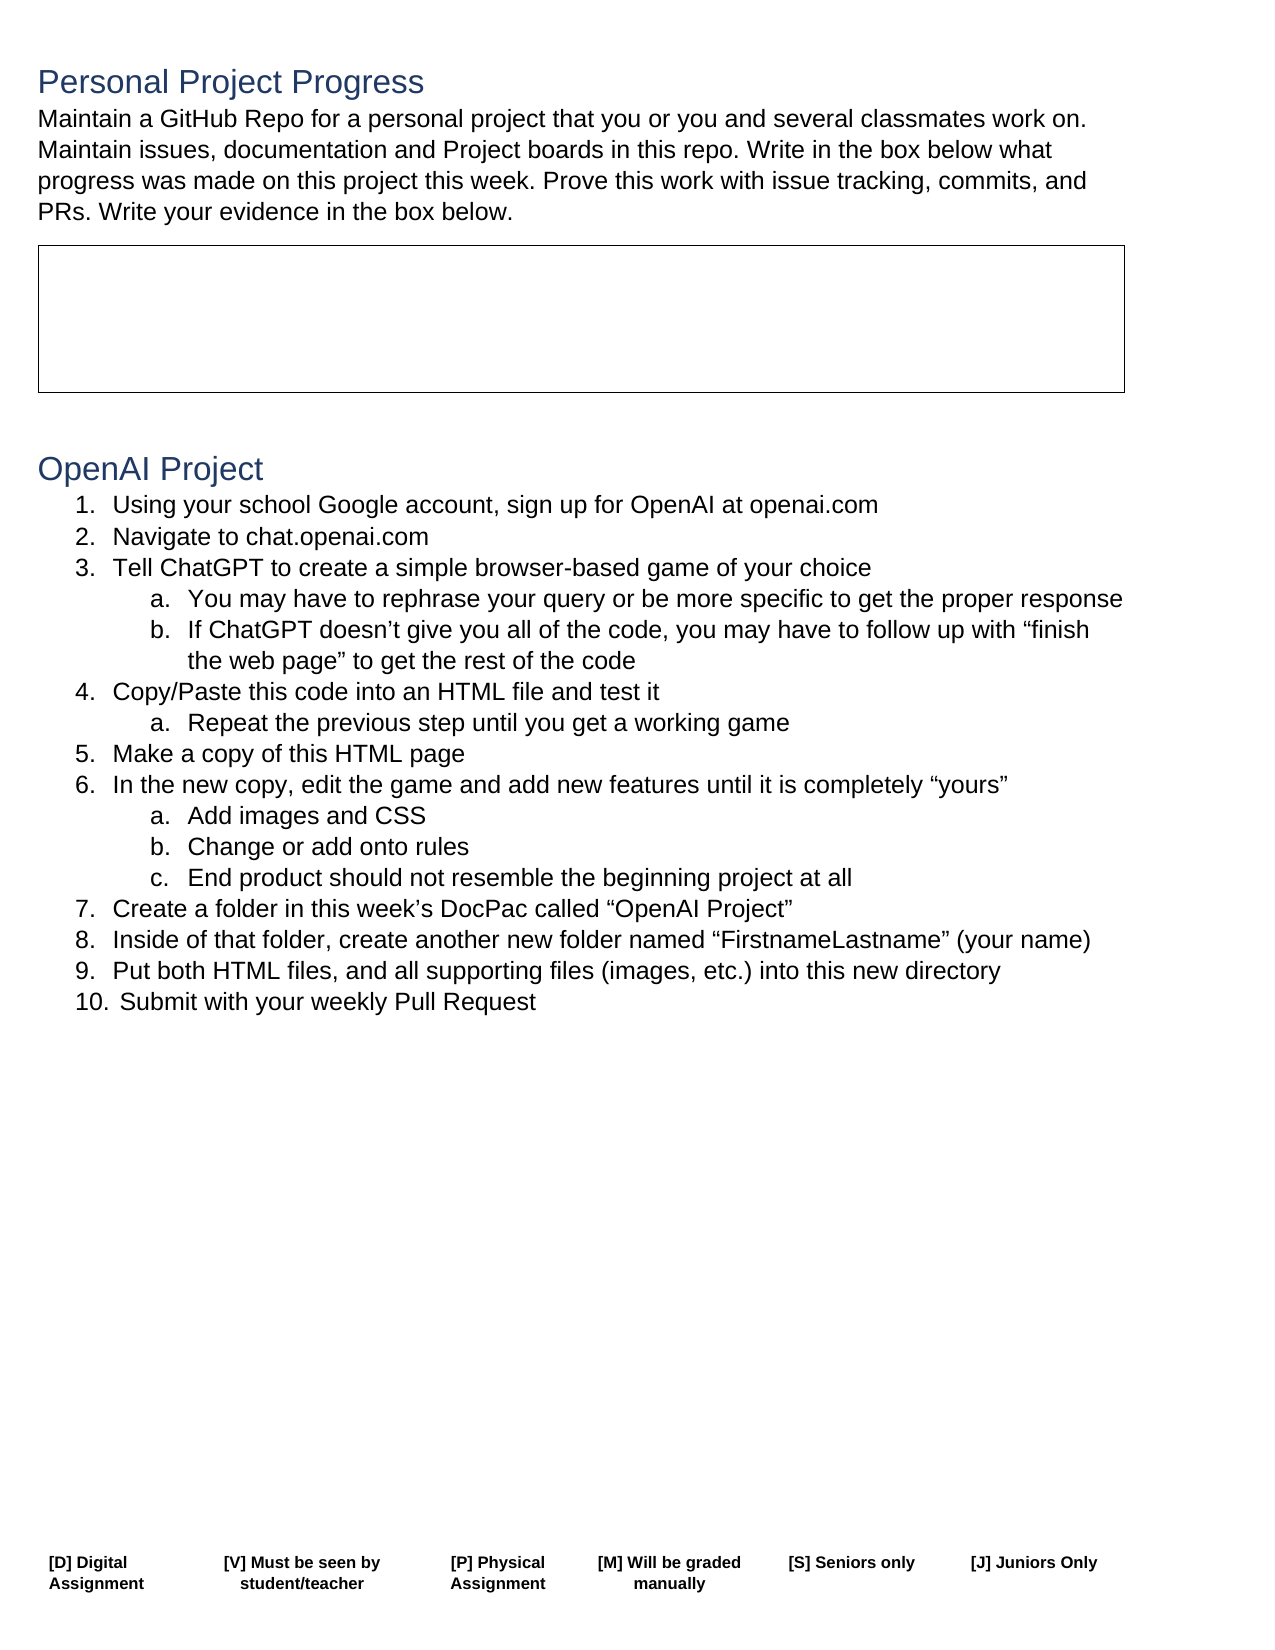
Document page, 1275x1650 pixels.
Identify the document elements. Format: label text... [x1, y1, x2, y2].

list If ChatGPT doesn’t give you all of the code, you may have to follow up with “finish the web page” to get the rest of the code [150, 614, 1125, 674]
list Tell ChatGPT to create a simple browser-based game of your choice [75, 552, 1125, 581]
list Submit with your weekly Pull Request [75, 987, 1125, 1016]
list Navigate to chat.openai.com [75, 521, 1125, 550]
list Copy/Paste this code into an HTML file and test it [75, 677, 1125, 705]
list Add images and CSS [150, 801, 1125, 829]
list Create a folder in this week’s DocPac called “OpenAI Project” [75, 894, 1125, 923]
list End product should not resemble the beginning project at all [150, 863, 1125, 892]
list You may have to rephrase your query or be more specific to get the proper response [150, 583, 1125, 612]
list Using your school Google account, sign up for OpenAI at openai.com [75, 490, 1125, 519]
list Repeat the previous step until you get a working game [150, 708, 1125, 736]
subtitle OpenAI Project [37, 449, 1125, 487]
text Maintain a GitHub Repo for a personal project that you or you and several classmates work on. Maintain issues, documentation and Project boards in this repo. Write in the box below what progress was made on this project this week. Prove this work with issue tracking, commits, and PRs. Write your evidence in the box below. [37, 104, 1125, 226]
list Put both HTML files, and all supporting files (images, etc.) into this new directory [75, 956, 1125, 985]
subtitle Personal Project Progress [37, 62, 1125, 101]
table_header [39, 246, 1124, 392]
list Make a copy of this HTML page [75, 739, 1125, 767]
list In the new copy, edit the game and add new features until it is completely “yours” [75, 770, 1125, 798]
list Change or add onto rules [150, 832, 1125, 861]
list Inside of that folder, create another new folder named “FirstnameLastname” (your name) [75, 925, 1125, 954]
